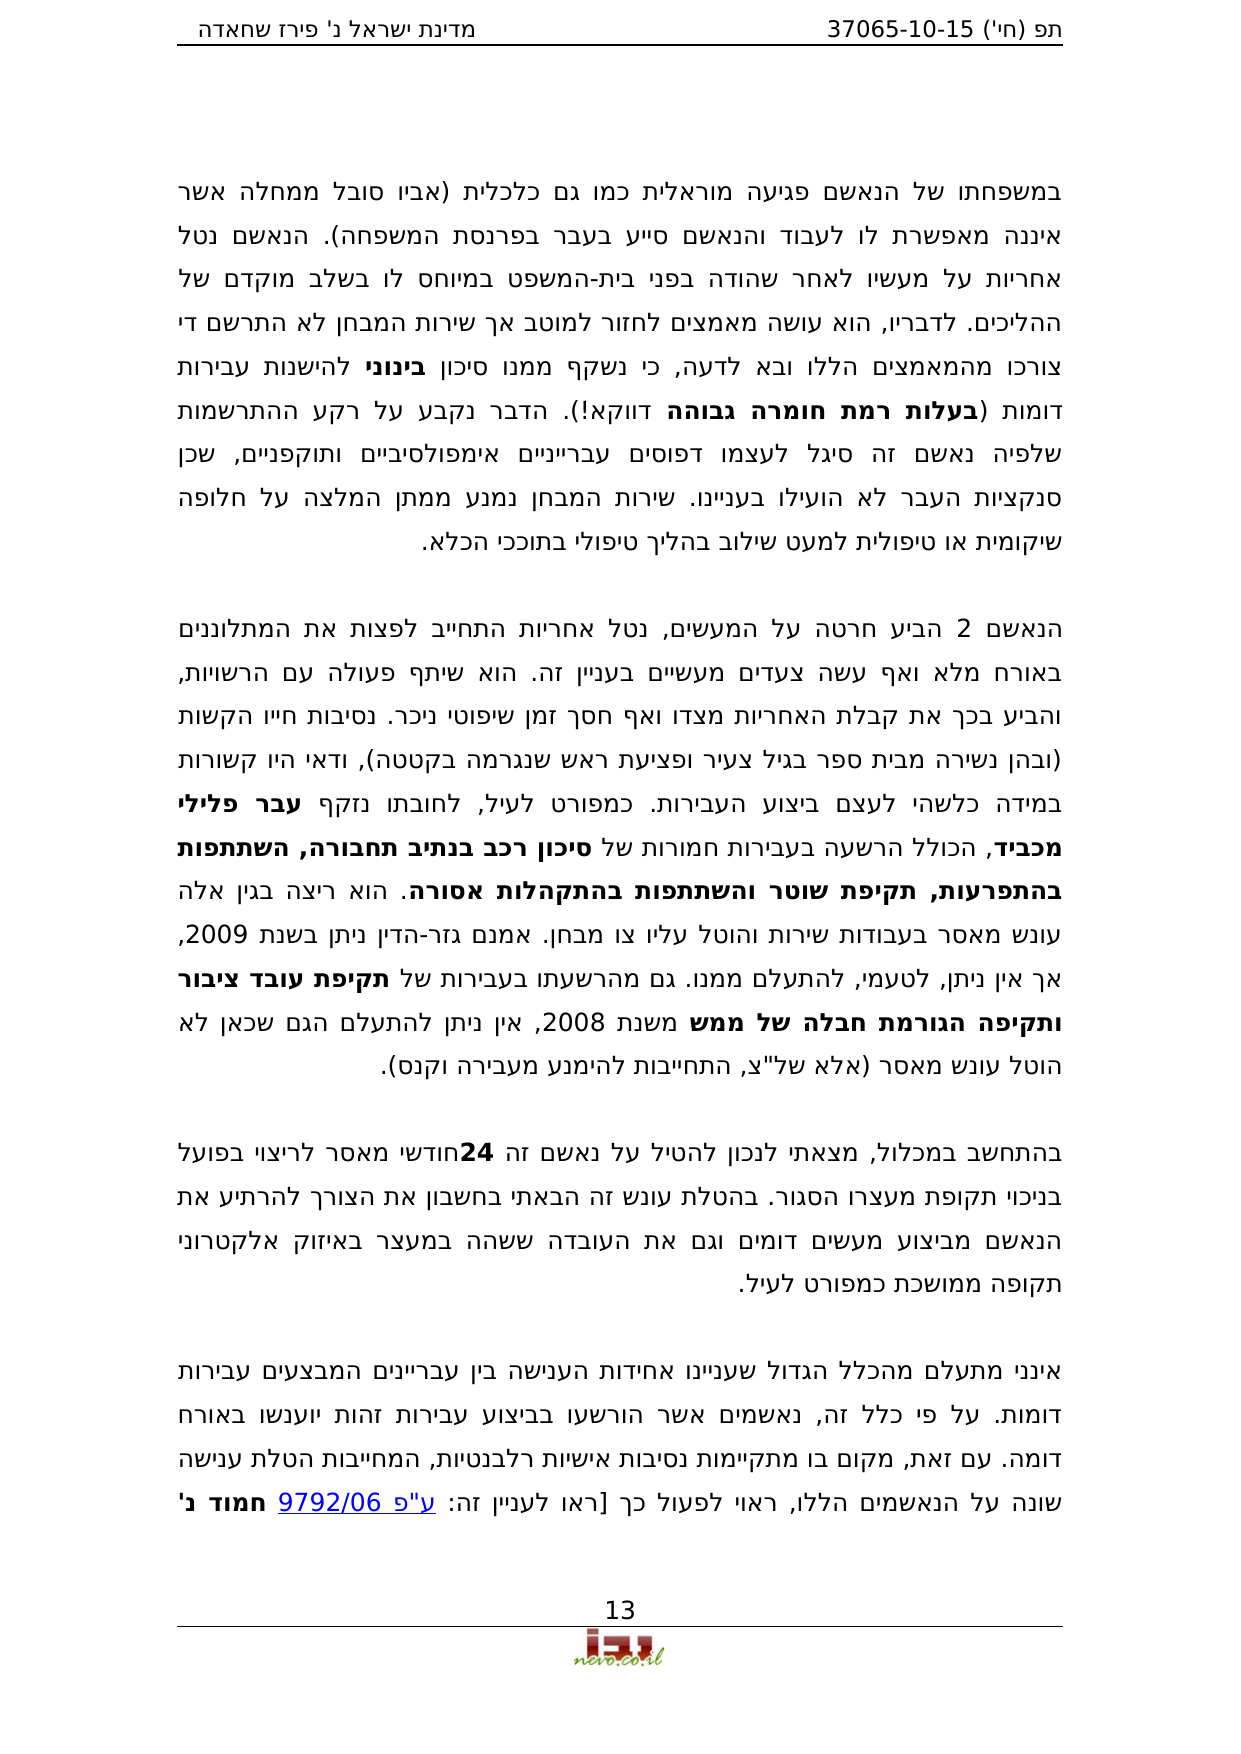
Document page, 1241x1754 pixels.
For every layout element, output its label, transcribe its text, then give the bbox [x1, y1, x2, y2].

text בהתחשב במכלול, מצאתי לנכון להטיל על נאשם זה 24חודשי מאסר לריצוי בפועל בניכוי תקופת מעצרו הסגור. בהטלת עונש זה הבאתי בחשבון את הצורך להרתיע את הנאשם מביצוע מעשים דומים וגם את העובדה ששהה במעצר באיזוק אלקטרוני תקופה ממושכת כמפורט לעיל. [177, 1138, 1063, 1299]
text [177, 1357, 1063, 1517]
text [177, 177, 1063, 556]
text הנאשם 2 הביע חרטה על המעשים, נטל אחריות התחייב לפצות את המתלוננים באורח מלא ואף עשה צעדים מעשיים בעניין זה. הוא שיתף פעולה עם הרשויות, והביע בכך את קבלת האחריות מצדו ואף חסך זמן שיפוטי ניכר. נסיבות חייו הקשות (ובהן נשירה מבית ספר בגיל צעיר ופציעת ראש שנגרמה בקטטה), ודאי היו קשורות במידה כלשהי לעצם ביצוע העבירות. כמפורט לעיל, לחובתו נזקף עבר פלילי מכביד, הכולל הרשעה בעבירות חמורות של סיכון רכב בנתיב תחבורה, השתתפות בהתפרעות, תקיפת שוטר והשתתפות בהתקהלות אסורה. הוא ריצה בגין אלה עונש מאסר בעבודות שירות והוטל עליו צו מבחן. אמנם גזר-הדין ניתן בשנת 2009, אך אין ניתן, לטעמי, להתעלם ממנו. גם מהרשעתו בעבירות של תקיפת עובד ציבור ותקיפה הגורמת חבלה של ממש משנת 2008, אין ניתן להתעלם הגם שכאן לא הוטל עונש מאסר (אלא של"צ, התחייבות להימנע מעבירה וקנס). [177, 614, 1063, 1081]
picture [574, 1628, 666, 1667]
